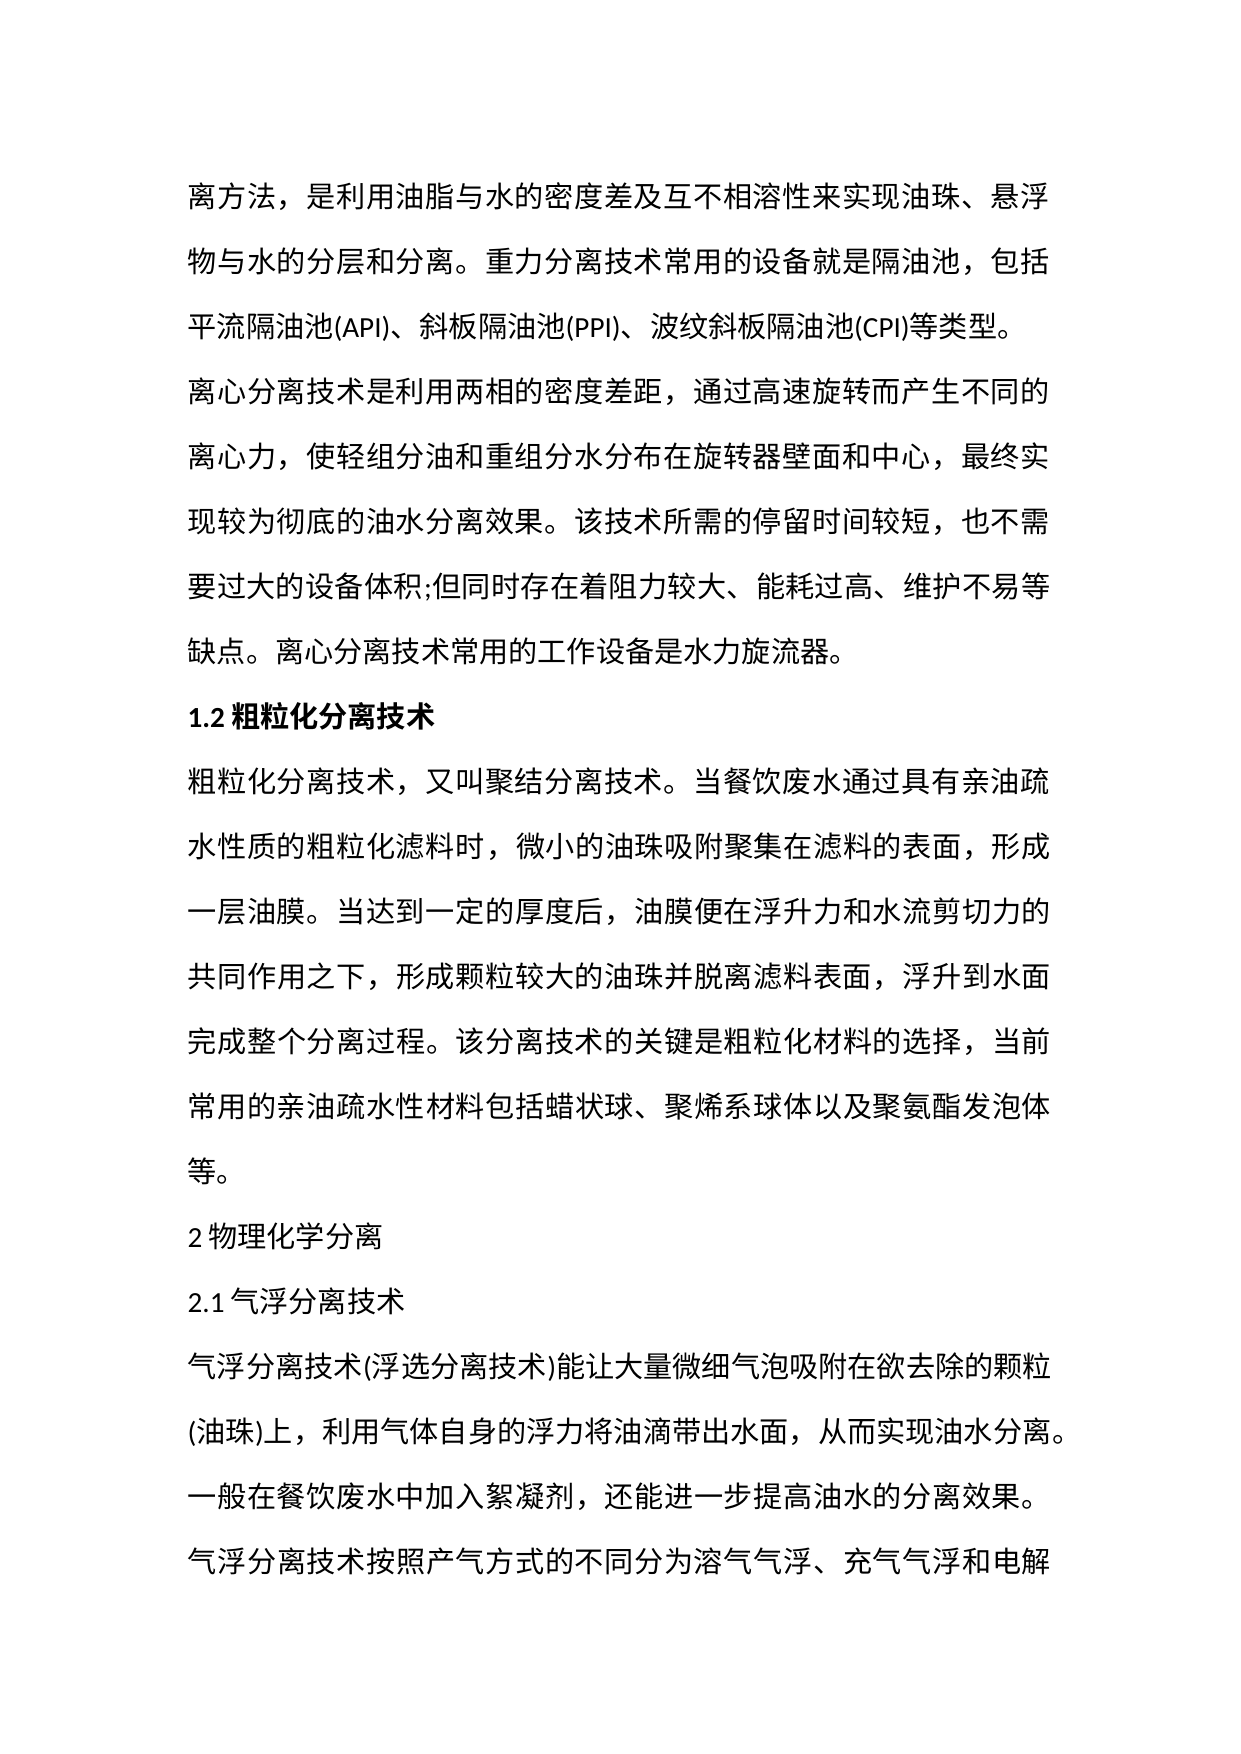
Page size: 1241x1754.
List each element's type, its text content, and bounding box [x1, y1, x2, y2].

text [187, 162, 1053, 357]
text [187, 1332, 1053, 1592]
text 2物理化学分离 [187, 1202, 1053, 1267]
text 离心分离技术是利用两相的密度差距，通过高速旋转而产生不同的离心力，使轻组分油和重组分水分布在旋转器壁面和中心，最终实现较为彻底的油水分离效果。该技术所需的停留时间较短，也不需要过大的设备体积;但同时存在着阻力较大、能耗过高、维护不易等缺点。离心分离技术常用的工作设备是水力旋流器。 [187, 357, 1053, 682]
text 粗粒化分离技术，又叫聚结分离技术。当餐饮废水通过具有亲油疏水性质的粗粒化滤料时，微小的油珠吸附聚集在滤料的表面，形成一层油膜。当达到一定的厚度后，油膜便在浮升力和水流剪切力的共同作用之下，形成颗粒较大的油珠并脱离滤料表面，浮升到水面完成整个分离过程。该分离技术的关键是粗粒化材料的选择，当前常用的亲油疏水性材料包括蜡状球、聚烯系球体以及聚氨酯发泡体等。 [187, 747, 1053, 1202]
text 2.1气浮分离技术 [187, 1267, 1053, 1332]
text 1.2粗粒化分离技术 [187, 682, 1053, 747]
